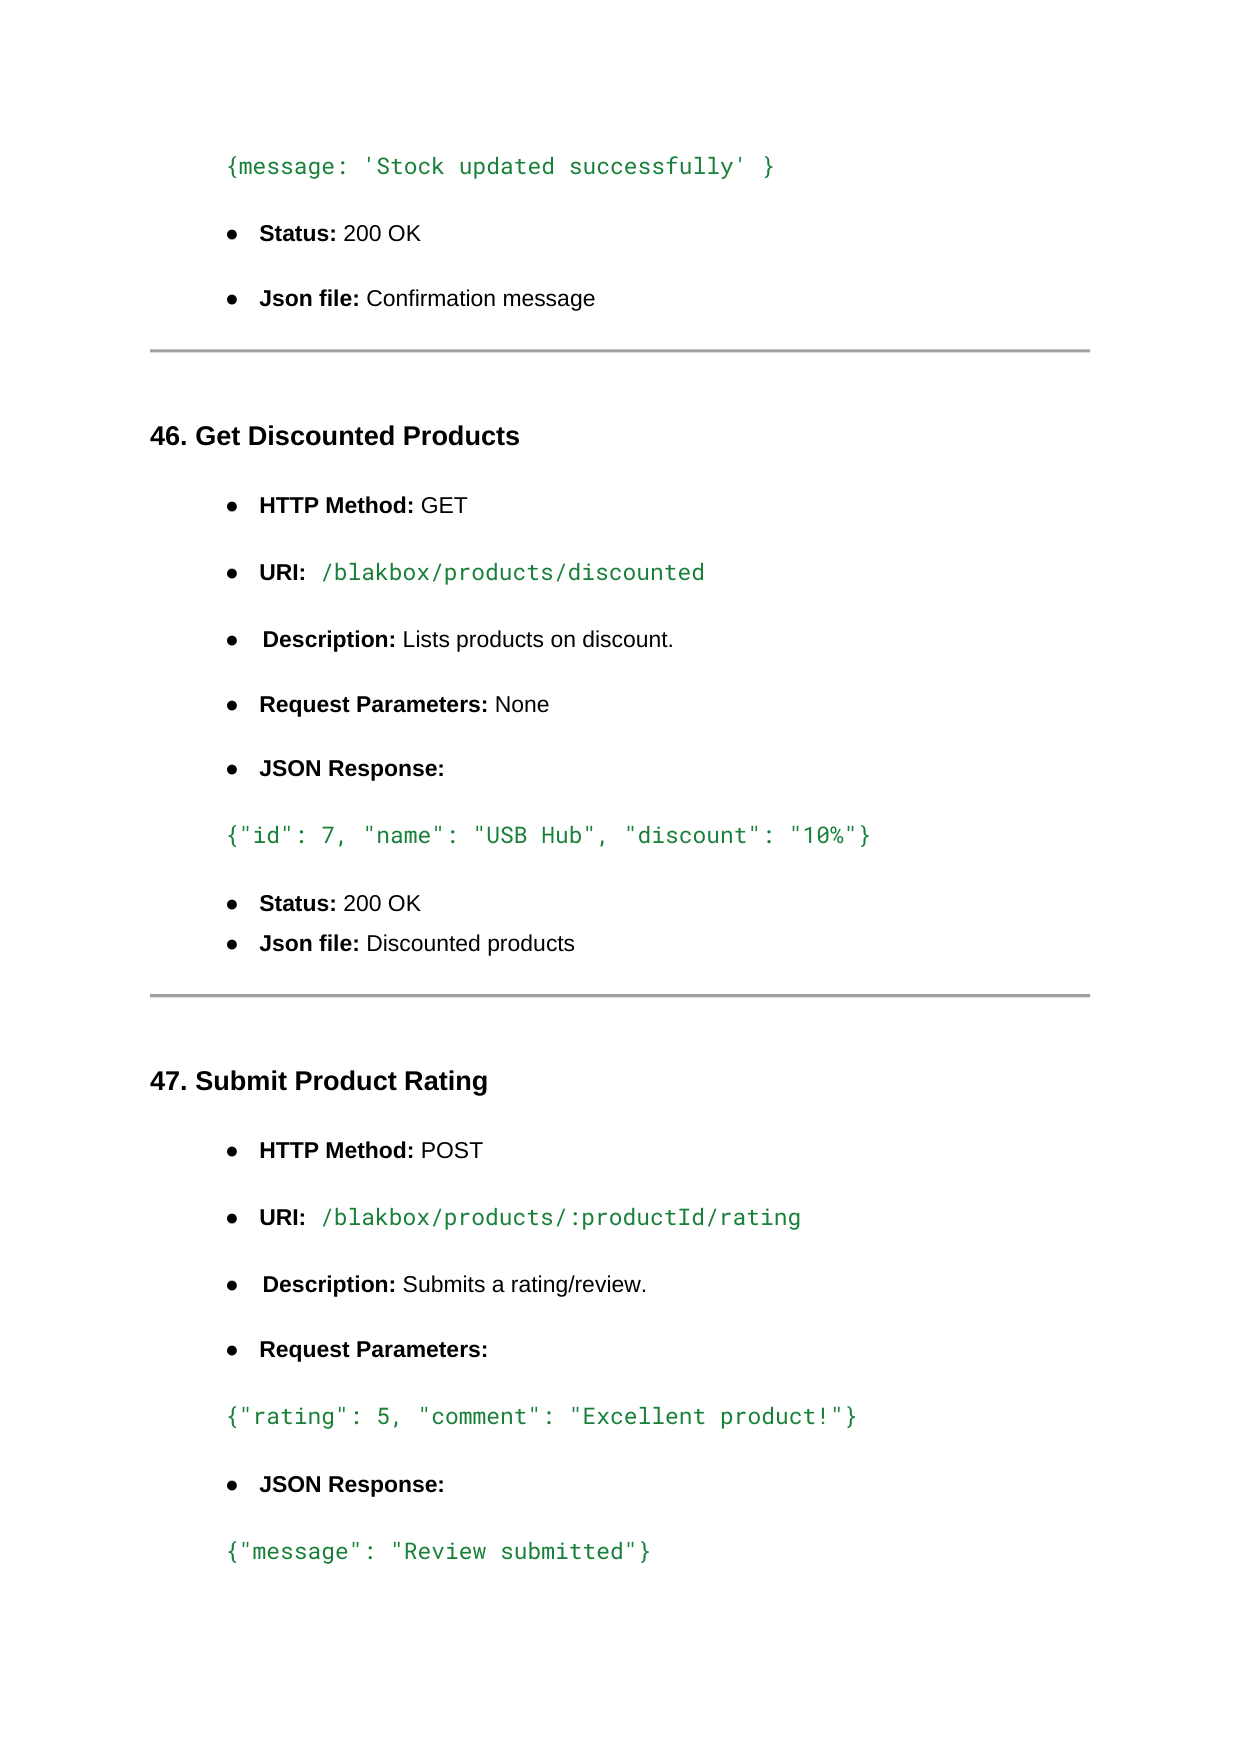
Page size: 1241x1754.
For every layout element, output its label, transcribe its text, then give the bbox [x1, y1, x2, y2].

text ● Request Parameters: None [225, 691, 1090, 717]
text {"id": 7, "name": "USB Hub", "discount": "10%"} [150, 820, 1090, 850]
text ● Json file: Confirmation message [225, 285, 1090, 311]
text {"rating": 5, "comment": "Excellent product!"} [150, 1400, 1090, 1431]
text ● Json file: Discounted products [225, 930, 1090, 956]
text ● JSON Response: [225, 755, 1090, 782]
text {message: 'Stock updated successfully' } [225, 150, 1090, 180]
text {"message": "Review submitted"} [150, 1535, 1090, 1565]
text ● URI: /blakbox/products/discounted [225, 556, 1090, 586]
subtitle 46. Get Discounted Products [150, 420, 1090, 451]
text ● Description: Lists products on discount. [225, 626, 1090, 653]
subtitle 47. Submit Product Rating [150, 1065, 1090, 1096]
text ● Description: Submits a rating/review. [225, 1271, 1090, 1298]
text ● Status: 200 OK [225, 890, 1090, 917]
text ● HTTP Method: GET [225, 492, 1090, 518]
text ● JSON Response: [225, 1471, 1090, 1497]
text ● Status: 200 OK [225, 220, 1090, 247]
text ● HTTP Method: POST [225, 1137, 1090, 1163]
text ● Request Parameters: [225, 1336, 1090, 1362]
text ● URI: /blakbox/products/:productId/rating [225, 1201, 1090, 1231]
